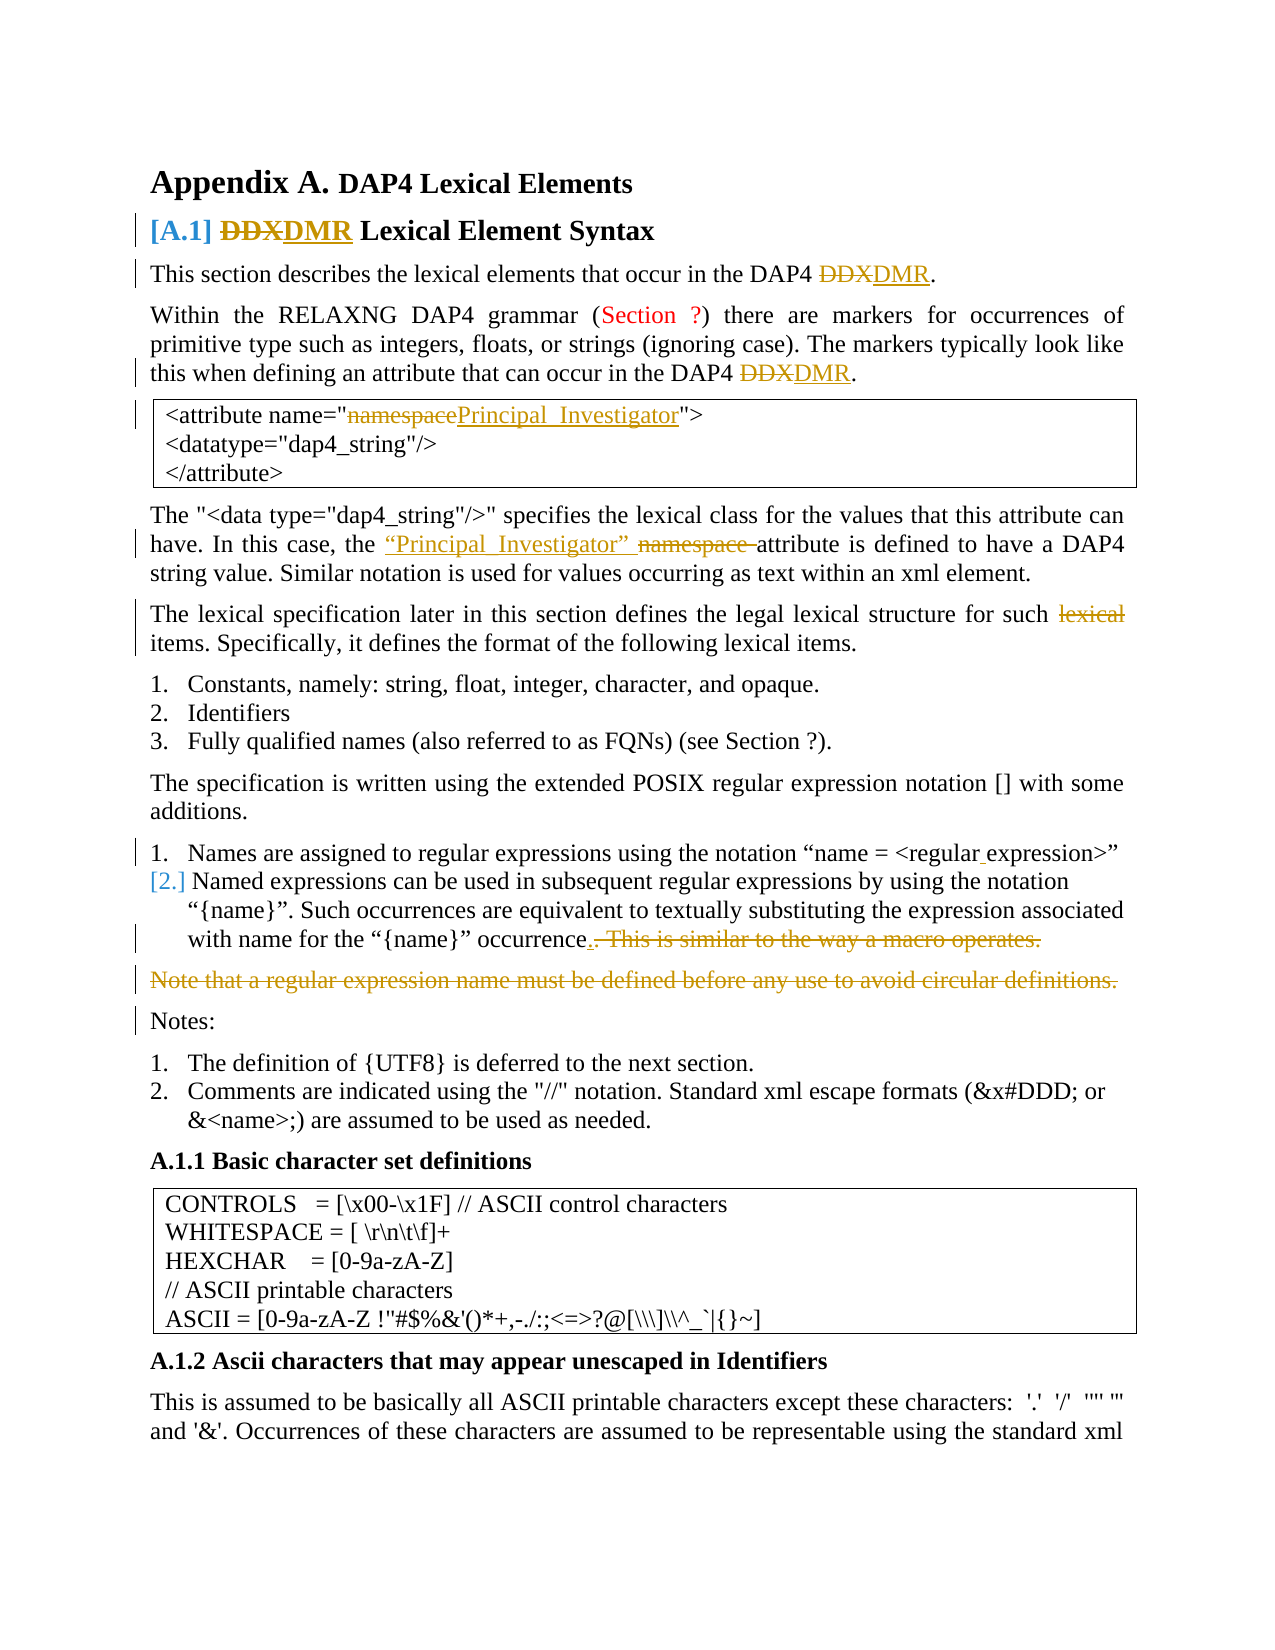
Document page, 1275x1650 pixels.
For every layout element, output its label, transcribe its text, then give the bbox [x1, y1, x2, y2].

list Comments are indicated using the "//" notation. Standard xml escape formats (&x#DDD; or &<name>;) are assumed to be used as needed. [150, 1076, 1125, 1134]
list Named expressions can be used in subsequent regular expressions by using the notation “{name}”. Such occurrences are equivalent to textually substituting the expression associated with name for the “{name}” occurrence [150, 866, 1125, 953]
text This section describes the lexical elements that occur in the DAP4 . [150, 259, 1125, 288]
list Constants, namely: string, float, integer, character, and opaque. [150, 669, 1125, 698]
text Ascii characters that may appear unescaped in Identifiers [150, 1346, 1125, 1375]
list Fully qualified names (also referred to as FQNs) (see Section ?). [150, 726, 1125, 755]
text DAP4 Lexical Elements [150, 162, 1125, 201]
text Within the RELAXNG DAP4 grammar (Section ?) there are markers for occurrences of primitive type such as integers, floats, or strings (ignoring case). The markers typically look like this when defining an attribute that can occur in the DAP4 . [150, 301, 1125, 387]
text The specification is written using the extended POSIX regular expression notation [] with some additions. [150, 768, 1125, 825]
text The "<data type="dap4_string"/>" specifies the lexical class for the values that this attribute can have. In this case, the attribute is defined to have a DAP4 string value. Similar notation is used for values occurring as text within an xml element. [150, 500, 1125, 586]
text Basic character set definitions [150, 1146, 1125, 1175]
list The definition of {UTF8} is deferred to the next section. [150, 1048, 1125, 1076]
text Lexical Element Syntax [150, 213, 1125, 247]
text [150, 1387, 1125, 1445]
list Names are assigned to regular expressions using the notation “name = <regularexpression>” [150, 838, 1125, 866]
list Identifiers [150, 698, 1125, 726]
text Notes: [150, 1006, 1125, 1035]
text The lexical specification later in this section defines the legal lexical structure for such items. Specifically, it defines the format of the following lexical items. [150, 599, 1125, 656]
table_header CONTROLS = [\x00-\x1F] // ASCII control characters WHITESPACE = [ \r\n\t\f]+ HEXCHAR = [0-9a-zA-Z] // ASCII printable characters ASCII = [0-9a-zA-Z !"#$%&'()*+,-./:;<=>?@[\\\]\\^_`|{}~] [154, 1189, 1136, 1332]
table_header <attribute name=""> <datatype="dap4_string"/> </attribute> [154, 400, 1136, 487]
